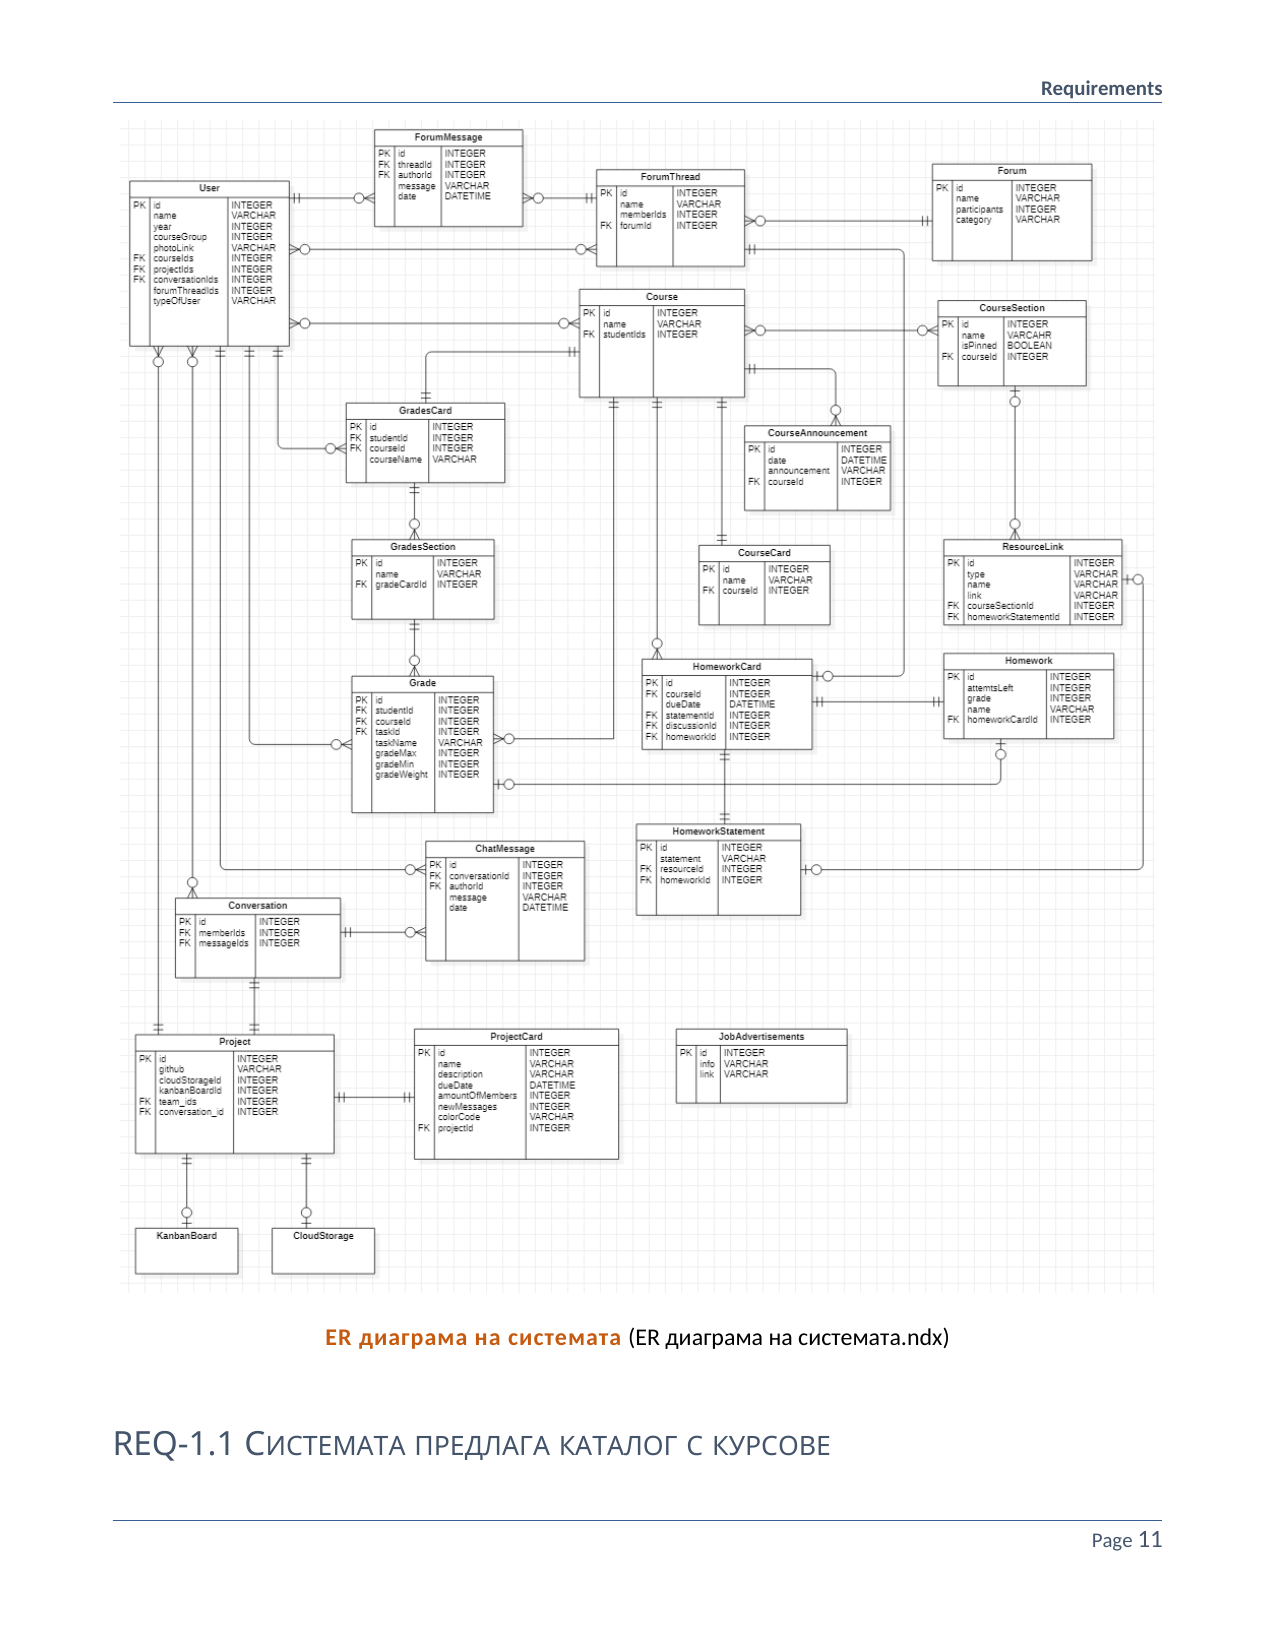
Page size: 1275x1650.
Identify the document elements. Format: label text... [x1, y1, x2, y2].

table_cell Описание на ER диаграмата: • В Entity-relationship диаграмата виждаме множество правоъгълници, които представляват единици(ентитита). • Всяка единица служи за представянето на данни, нужни за функционирането на компонентите на системата. • Напрактика единиците представляват отделни таблици с редове от данни. • User - единицата моделира информацията на отделните потребители. • Forum - форумът е съставен от отделни теми(ForumThreads), които съдържат съобщения(ForumMessages) • Course - моделира, данните за отделните курсове. Курсовете имат раздели(CourseSections), обявления(CourseAnnouncement). Разделите съдържат ресурси(ResourceLink). • CourseCard - представлява нужната информация, за да се изобразят бутоните за отделните курсове в общата страница на курсовете. • Homework - моделира данните на домашните. Има условия(HomeworkStatement), което може да има ресурс(ResourceLink). • HomeworkCard - представлява нужната информация, за да се изобразят съкратените визии на домашните, намиращи се в общата страница на домашните. • GradesCard - моделира информацията за оценките. Съдържа раздели(GradesSection), които съдържат оценки(Grade) за определени домашни. • Conversation - моделира разговорите в Чат модула на системата. Съставен е от съобщения(ChatMessage) • Project - моделира проектите на потребителите. Могат да имат облачно пространство закачени към тях и Kanban board • ProjectCard - представлява нужната информация, за да се изобразят кратките визии на отделните проекти в общата страница на проектите. ER диаграма на системата (ER диаграма на системата.ndx) [101, 113, 1174, 1373]
subtitle REQ-1.1 Системата предлага каталог с курсове [112, 1419, 1162, 1465]
